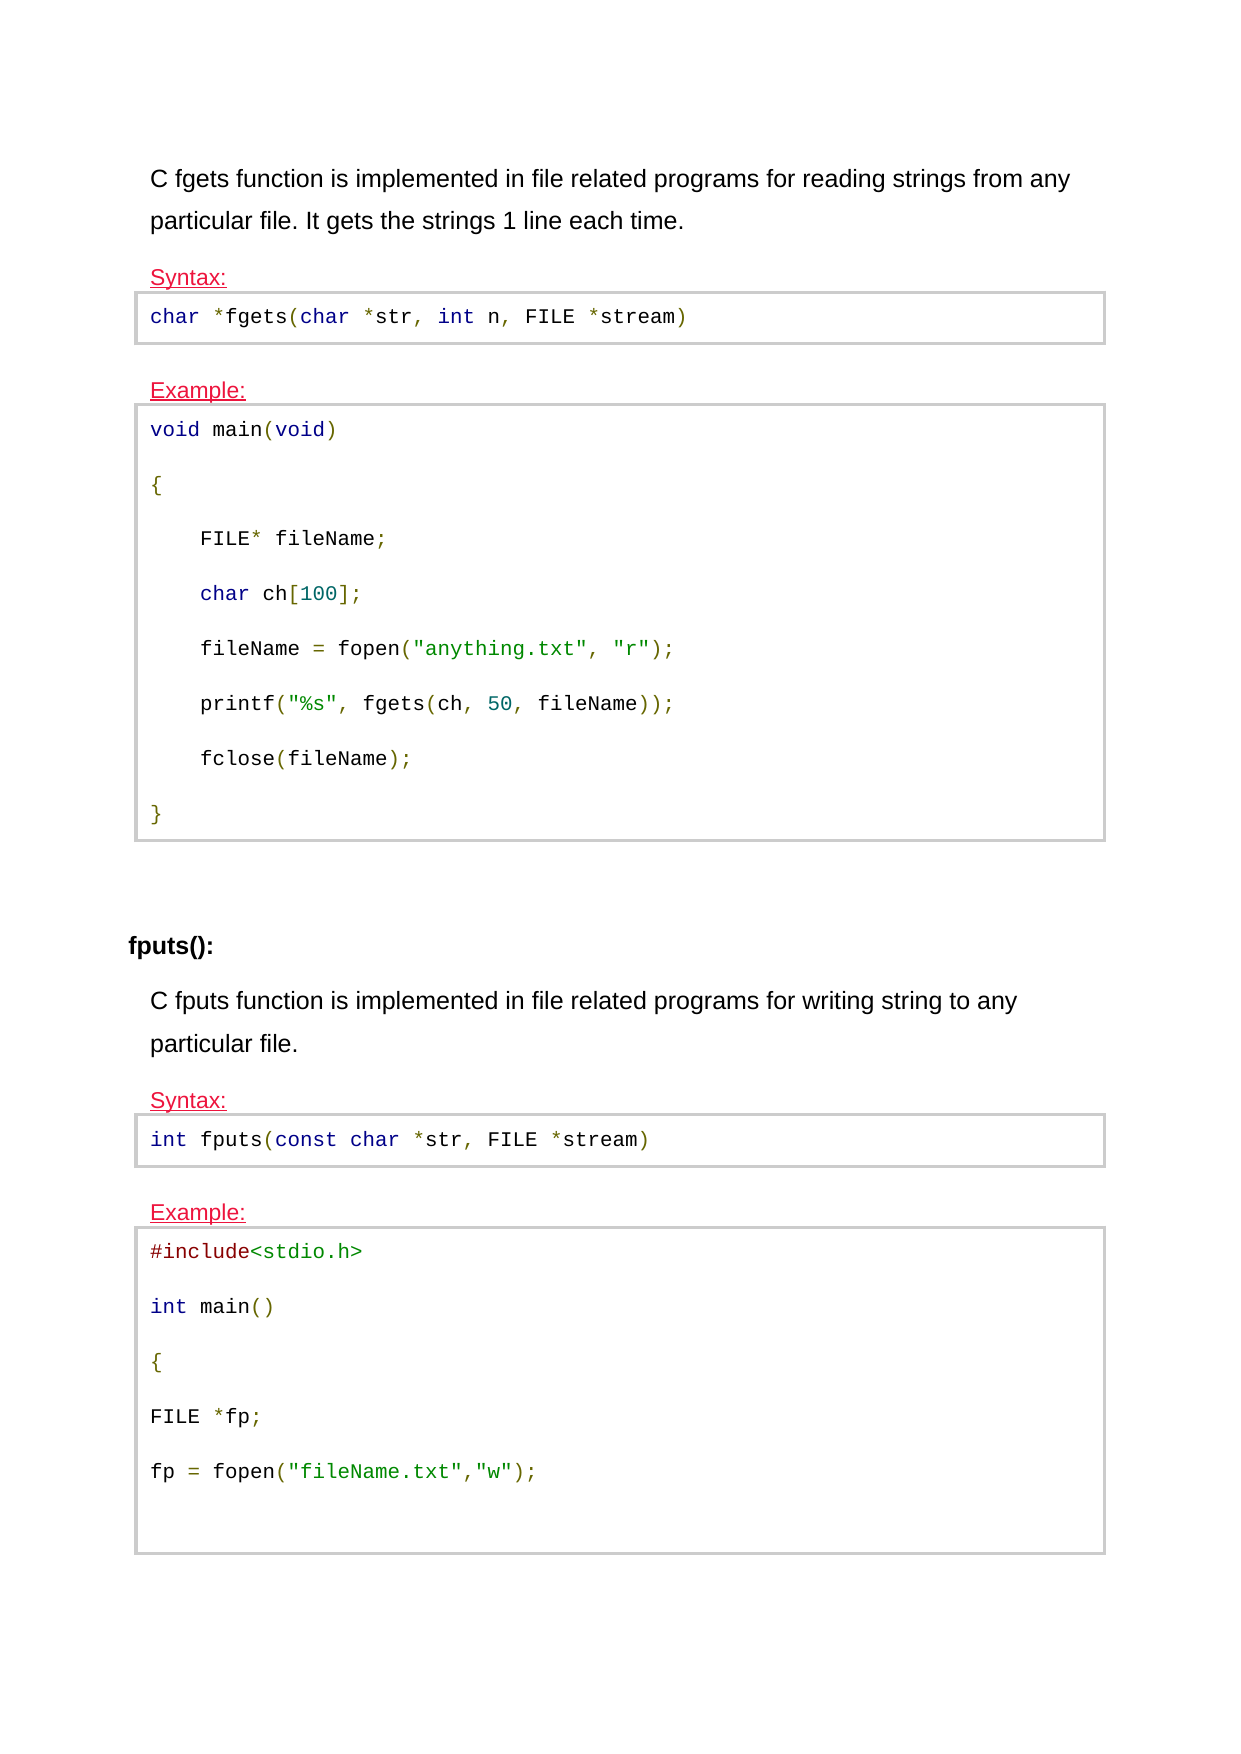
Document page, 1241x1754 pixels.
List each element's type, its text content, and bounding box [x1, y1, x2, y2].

text } [138, 787, 1103, 839]
text #include<stdio.h> [138, 1229, 1103, 1265]
text printf("%s", fgets(ch, 50, fileName)); [138, 677, 1103, 717]
text fputs(): [128, 931, 1090, 960]
text char *fgets(char *str, int n, FILE *stream) [138, 294, 1103, 342]
text FILE *fp; [138, 1390, 1103, 1429]
text int fputs(const char *str, FILE *stream) [138, 1116, 1103, 1165]
text fclose(fileName); [138, 732, 1103, 772]
text Example: [150, 377, 1090, 403]
text { [138, 1335, 1103, 1375]
text fp = fopen("fileName.txt","w"); [138, 1445, 1103, 1484]
text Syntax: [150, 264, 1090, 291]
text Example: [150, 1199, 1090, 1226]
text int main() [138, 1281, 1103, 1320]
text C fgets function is implemented in file related programs for reading strings from any particular file. It gets the strings 1 line each time. [150, 150, 1090, 235]
text Syntax: [150, 1087, 1090, 1113]
text { [138, 458, 1103, 497]
text fileName = fopen("anything.txt", "r"); [138, 623, 1103, 662]
text C fputs function is implemented in file related programs for writing string to any particular file. [150, 973, 1090, 1058]
text void main(void) [138, 406, 1103, 442]
text FILE* fileName; [138, 513, 1103, 552]
text char ch[100]; [138, 568, 1103, 607]
